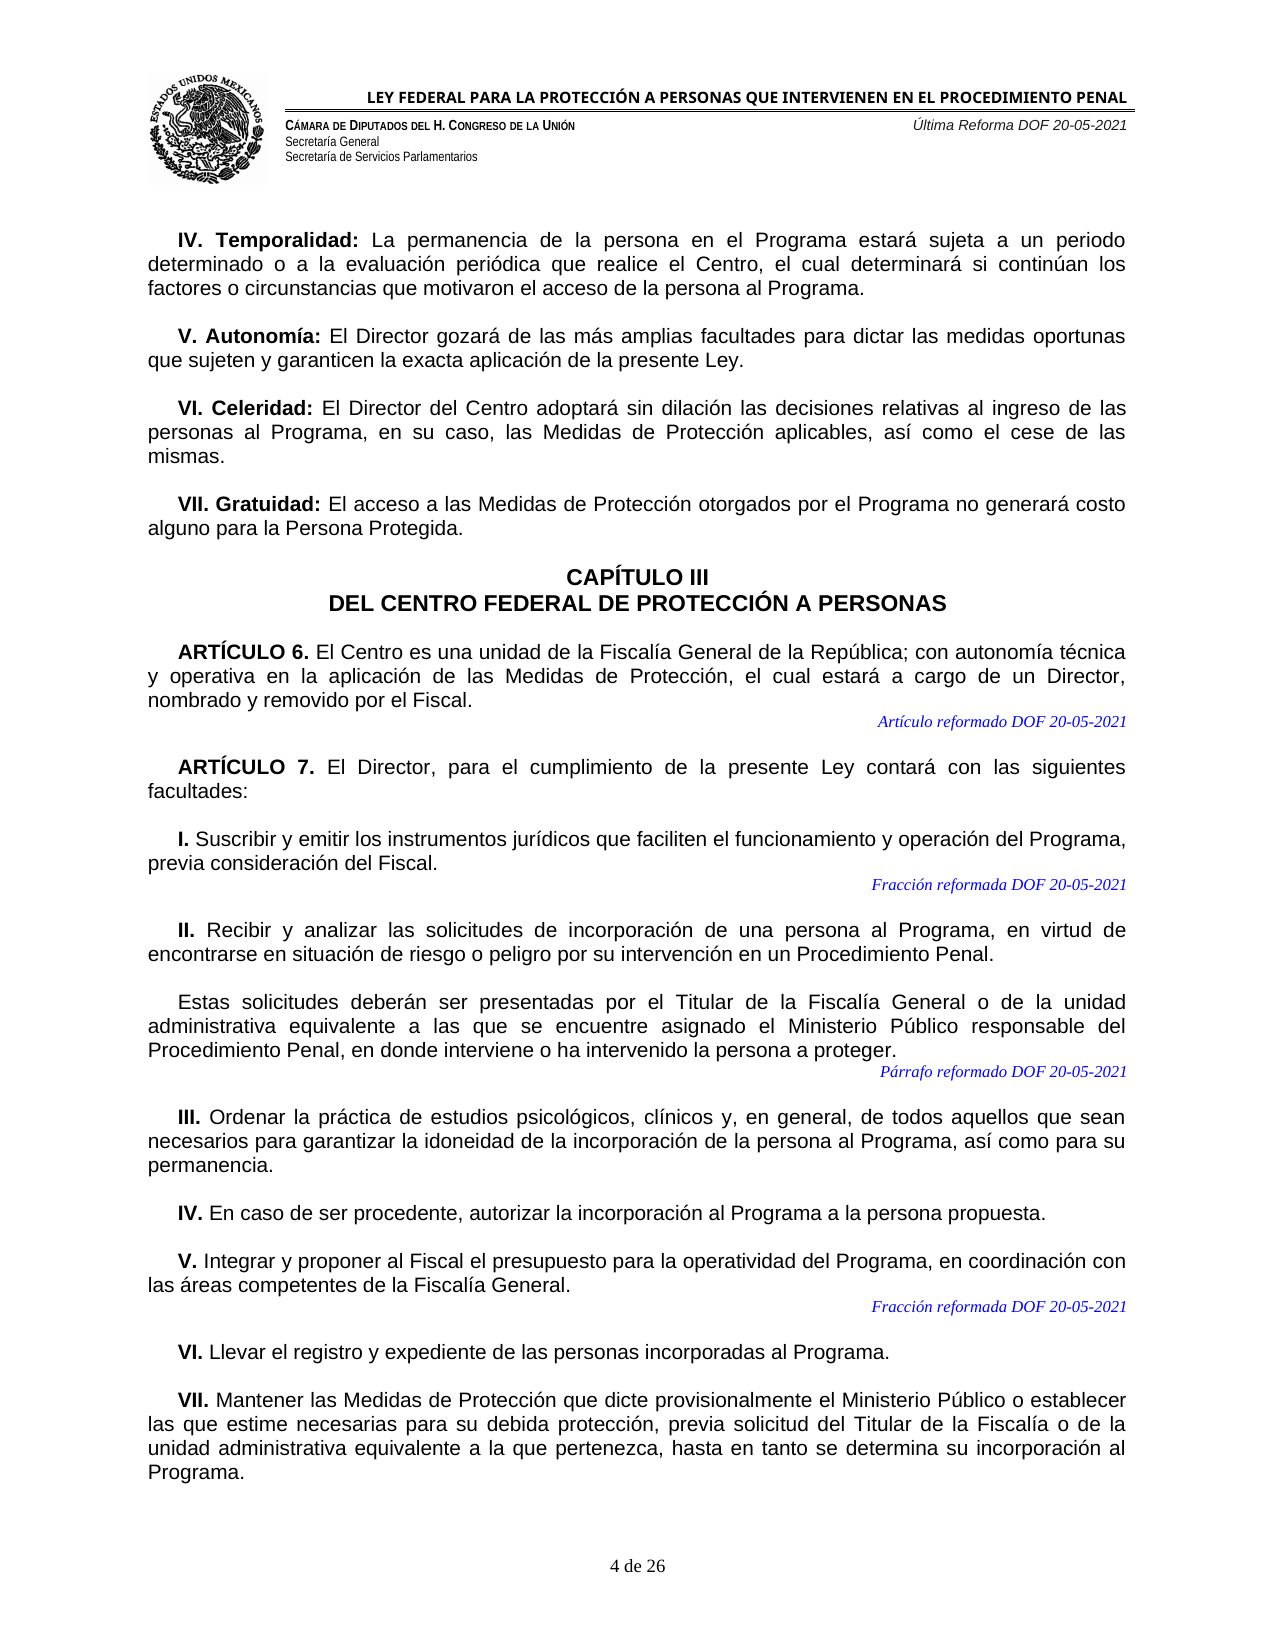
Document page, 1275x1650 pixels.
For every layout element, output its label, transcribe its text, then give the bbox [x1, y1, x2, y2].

text V. Integrar y proponer al Fiscal el presupuesto para la operatividad del Programa, en coordinación con las áreas competentes de la Fiscalía General. [148, 1249, 1127, 1297]
text Estas solicitudes deberán ser presentadas por el Titular de la Fiscalía General o de la unidad administrativa equivalente a las que se encuentre asignado el Ministerio Público responsable del Procedimiento Penal, en donde interviene o ha intervenido la persona a proteger. [148, 990, 1127, 1062]
text II. Recibir y analizar las solicitudes de incorporación de una persona al Programa, en virtud de encontrarse en situación de riesgo o peligro por su intervención en un Procedimiento Penal. [148, 918, 1127, 966]
text ARTÍCULO 7. El Director, para el cumplimiento de la presente Ley contará con las siguientes facultades: [148, 755, 1127, 803]
text VI. Celeridad: El Director del Centro adoptará sin dilación las decisiones relativas al ingreso de las personas al Programa, en su caso, las Medidas de Protección aplicables, así como el cese de las mismas. [148, 396, 1127, 468]
text IV. En caso de ser procedente, autorizar la incorporación al Programa a la persona propuesta. [148, 1201, 1127, 1225]
text VI. Llevar el registro y expediente de las personas incorporadas al Programa. [148, 1340, 1127, 1364]
text Fracción reformada DOF 20-05-2021 [148, 875, 1127, 894]
text Párrafo reformado DOF 20-05-2021 [148, 1062, 1127, 1081]
text VII. Gratuidad: El acceso a las Medidas de Protección otorgados por el Programa no generará costo alguno para la Persona Protegida. [148, 492, 1127, 539]
text I. Suscribir y emitir los instrumentos jurídicos que faciliten el funcionamiento y operación del Programa, previa consideración del Fiscal. [148, 827, 1127, 875]
text Artículo reformado DOF 20-05-2021 [148, 712, 1127, 731]
text Fracción reformada DOF 20-05-2021 [148, 1297, 1127, 1316]
text DEL CENTRO FEDERAL DE PROTECCIÓN A PERSONAS [148, 590, 1127, 616]
text III. Ordenar la práctica de estudios psicológicos, clínicos y, en general, de todos aquellos que sean necesarios para garantizar la idoneidad de la incorporación de la persona al Programa, así como para su permanencia. [148, 1105, 1127, 1177]
text V. Autonomía: El Director gozará de las más amplias facultades para dictar las medidas oportunas que sujeten y garanticen la exacta aplicación de la presente Ley. [148, 324, 1127, 372]
text IV. Temporalidad: La permanencia de la persona en el Programa estará sujeta a un periodo determinado o a la evaluación periódica que realice el Centro, el cual determinará si continúan los factores o circunstancias que motivaron el acceso de la persona al Programa. [148, 228, 1127, 300]
text CAPÍTULO III [148, 563, 1127, 590]
text ARTÍCULO 6. El Centro es una unidad de la Fiscalía General de la República; con autonomía técnica y operativa en la aplicación de las Medidas de Protección, el cual estará a cargo de un Director, nombrado y removido por el Fiscal. [148, 640, 1127, 712]
text VII. Mantener las Medidas de Protección que dicte provisionalmente el Ministerio Público o establecer las que estime necesarias para su debida protección, previa solicitud del Titular de la Fiscalía o de la unidad administrativa equivalente a la que pertenezca, hasta en tanto se determina su incorporación al Programa. [148, 1388, 1127, 1484]
